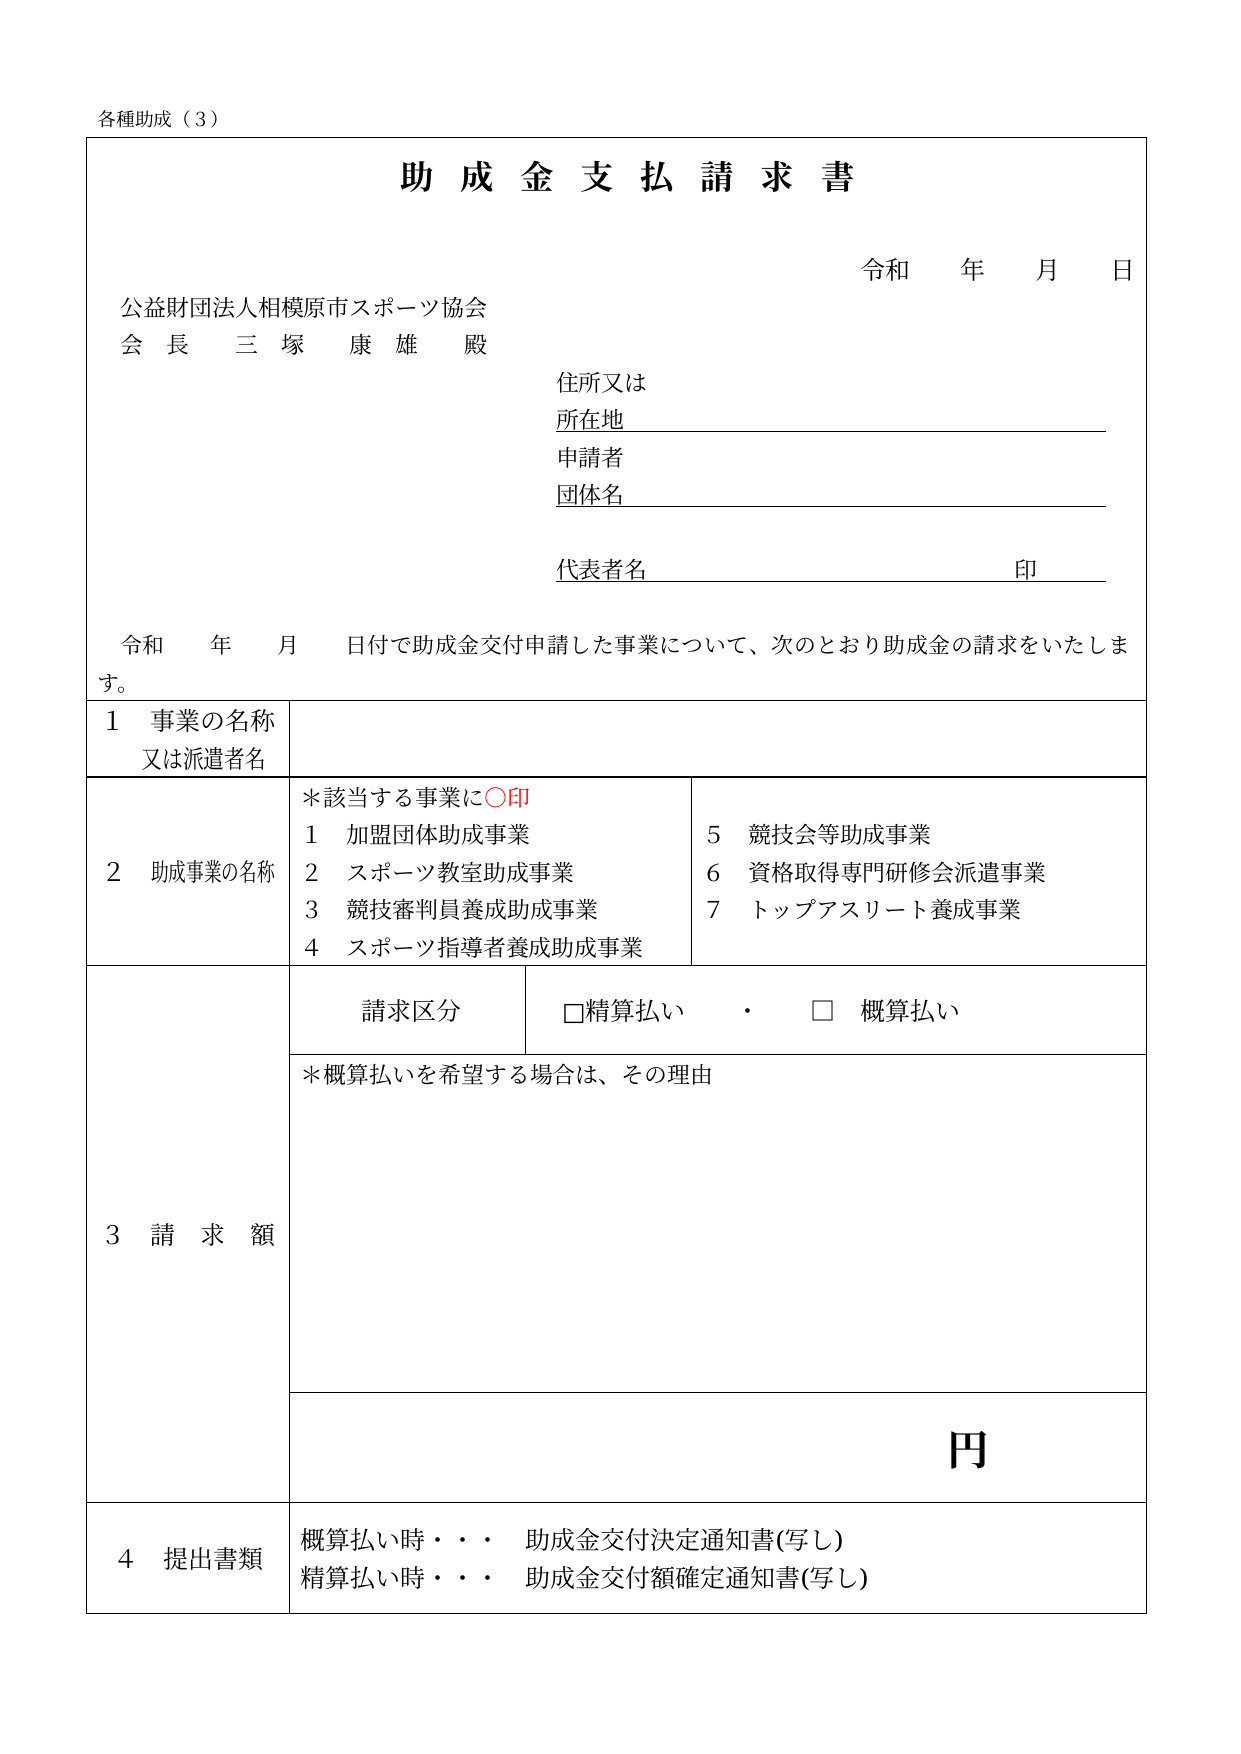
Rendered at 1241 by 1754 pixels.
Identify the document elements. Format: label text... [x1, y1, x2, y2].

text 各種助成（３） [97, 99, 1146, 137]
table_cell [290, 701, 1146, 776]
table_cell ＊該当する事業に○印 １ 加盟団体助成事業 ２ スポーツ教室助成事業 ３ 競技審判員養成助成事業 ４ スポーツ指導者養成助成事業 [290, 778, 691, 965]
table_cell １ 事業の名称 又は派遣者名 [87, 701, 289, 776]
table_cell 請求区分 [290, 966, 525, 1053]
table_cell ４ 提出書類 [87, 1503, 289, 1612]
table_cell 概算払い時・・・ 助成金交付決定通知書(写し) 精算払い時・・・ 助成金交付額確定通知書(写し) [290, 1503, 1146, 1612]
table_cell 円 [290, 1393, 1146, 1502]
table_cell ２ 助成事業の名称 [87, 778, 289, 965]
table_cell ＊概算払いを希望する場合は、その理由 [290, 1055, 1146, 1392]
table_cell □精算払い ・ □ 概算払い [526, 966, 1146, 1053]
table_cell ３ 請 求 額 [87, 966, 289, 1502]
table_header 助成金支払請求書 令和 年 月 日 公益財団法人相模原市スポーツ協会 会 長 三 塚 康 雄 殿 住所又は 所在地 申請者 団体名 代表者名 印 令和 年 月 日付で助成金交付申請した事業について、次のとおり助成金の請求をいたします。 [87, 138, 1146, 700]
table_cell ５ 競技会等助成事業 ６ 資格取得専門研修会派遣事業 ７ トップアスリート養成事業 [692, 778, 1146, 965]
